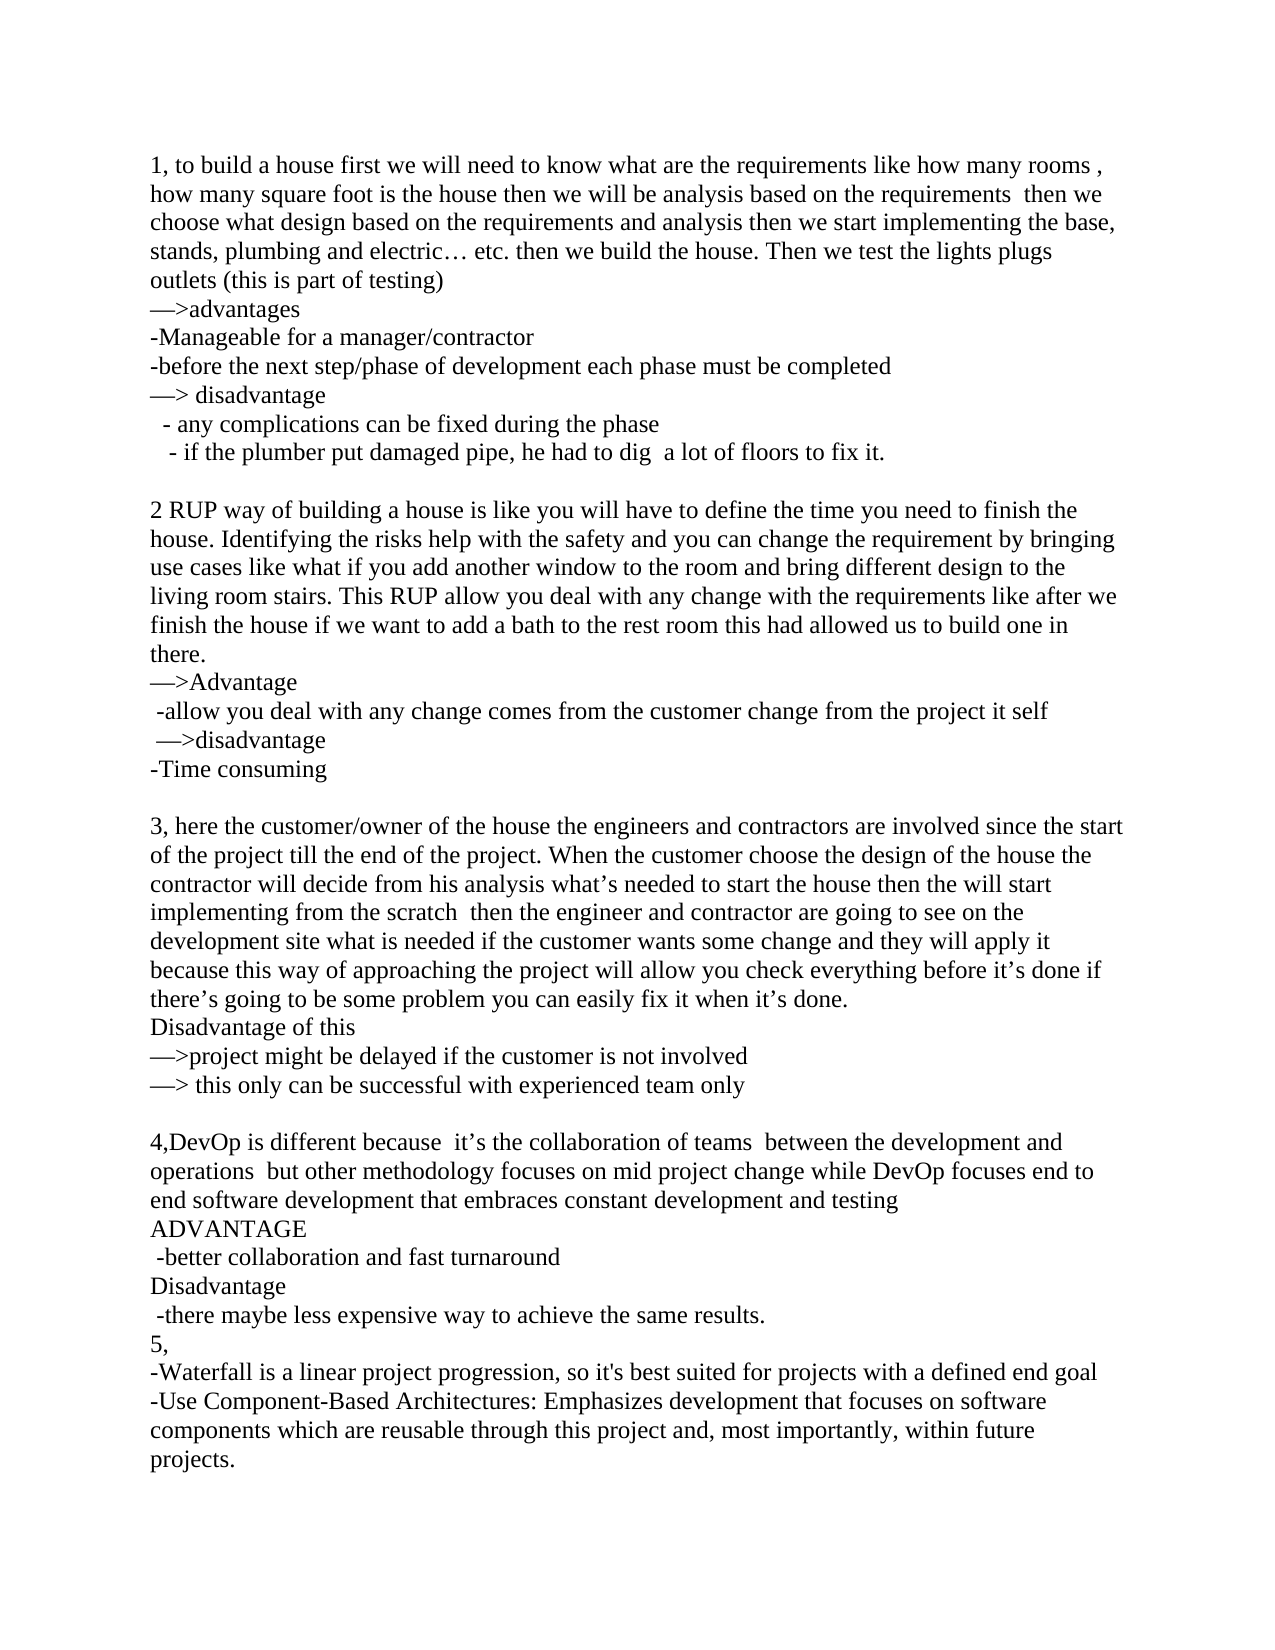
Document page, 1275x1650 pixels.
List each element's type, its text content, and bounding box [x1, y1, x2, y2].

text -Manageable for a manager/contractor [150, 322, 1125, 351]
text -better collaboration and fast turnaround [150, 1242, 1125, 1271]
text -Waterfall is a linear project progression, so it's best suited for projects with a defined end goal [150, 1357, 1125, 1386]
text -Use Component-Based Architectures: Emphasizes development that focuses on software components which are reusable through this project and, most importantly, within future projects. [150, 1386, 1125, 1472]
text —>disadvantage [150, 725, 1125, 754]
text 4,DevOp is different because it’s the collaboration of teams between the development and operations but other methodology focuses on mid project change while DevOp focuses end to end software development that embraces constant development and testing [150, 1127, 1125, 1214]
text 2 RUP way of building a house is like you will have to define the time you need to finish the house. Identifying the risks help with the safety and you can change the requirement by bringing use cases like what if you add another window to the room and bring different design to the living room stairs. This RUP allow you deal with any change with the requirements like after we finish the house if we want to add a bath to the rest room this had allowed us to build one in there. [150, 495, 1125, 667]
text —>Advantage [150, 667, 1125, 696]
text 5, [150, 1329, 1125, 1357]
text -Time consuming [150, 754, 1125, 782]
text —> disadvantage [150, 380, 1125, 409]
text -allow you deal with any change comes from the customer change from the project it self [150, 696, 1125, 725]
text Disadvantage [150, 1271, 1125, 1300]
text 3, here the customer/owner of the house the engineers and contractors are involved since the start of the project till the end of the project. When the customer choose the design of the house the contractor will decide from his analysis what’s needed to start the house then the will start implementing from the scratch then the engineer and contractor are going to see on the development site what is needed if the customer wants some change and they will apply it because this way of approaching the project will allow you check everything before it’s done if there’s going to be some problem you can easily fix it when it’s done. [150, 811, 1125, 1012]
text -before the next step/phase of development each phase must be completed [150, 351, 1125, 380]
text - any complications can be fixed during the phase [150, 409, 1125, 437]
text —>project might be delayed if the customer is not involved [150, 1041, 1125, 1070]
text —>advantages [150, 294, 1125, 322]
text ADVANTAGE [150, 1214, 1125, 1242]
text Disadvantage of this [150, 1012, 1125, 1041]
text —> this only can be successful with experienced team only [150, 1070, 1125, 1099]
text -there maybe less expensive way to achieve the same results. [150, 1300, 1125, 1329]
text - if the plumber put damaged pipe, he had to dig a lot of floors to fix it. [150, 437, 1125, 466]
text 1, to build a house first we will need to know what are the requirements like how many rooms , how many square foot is the house then we will be analysis based on the requirements then we choose what design based on the requirements and analysis then we start implementing the base, stands, plumbing and electric… etc. then we build the house. Then we test the lights plugs outlets (this is part of testing) [150, 150, 1125, 294]
